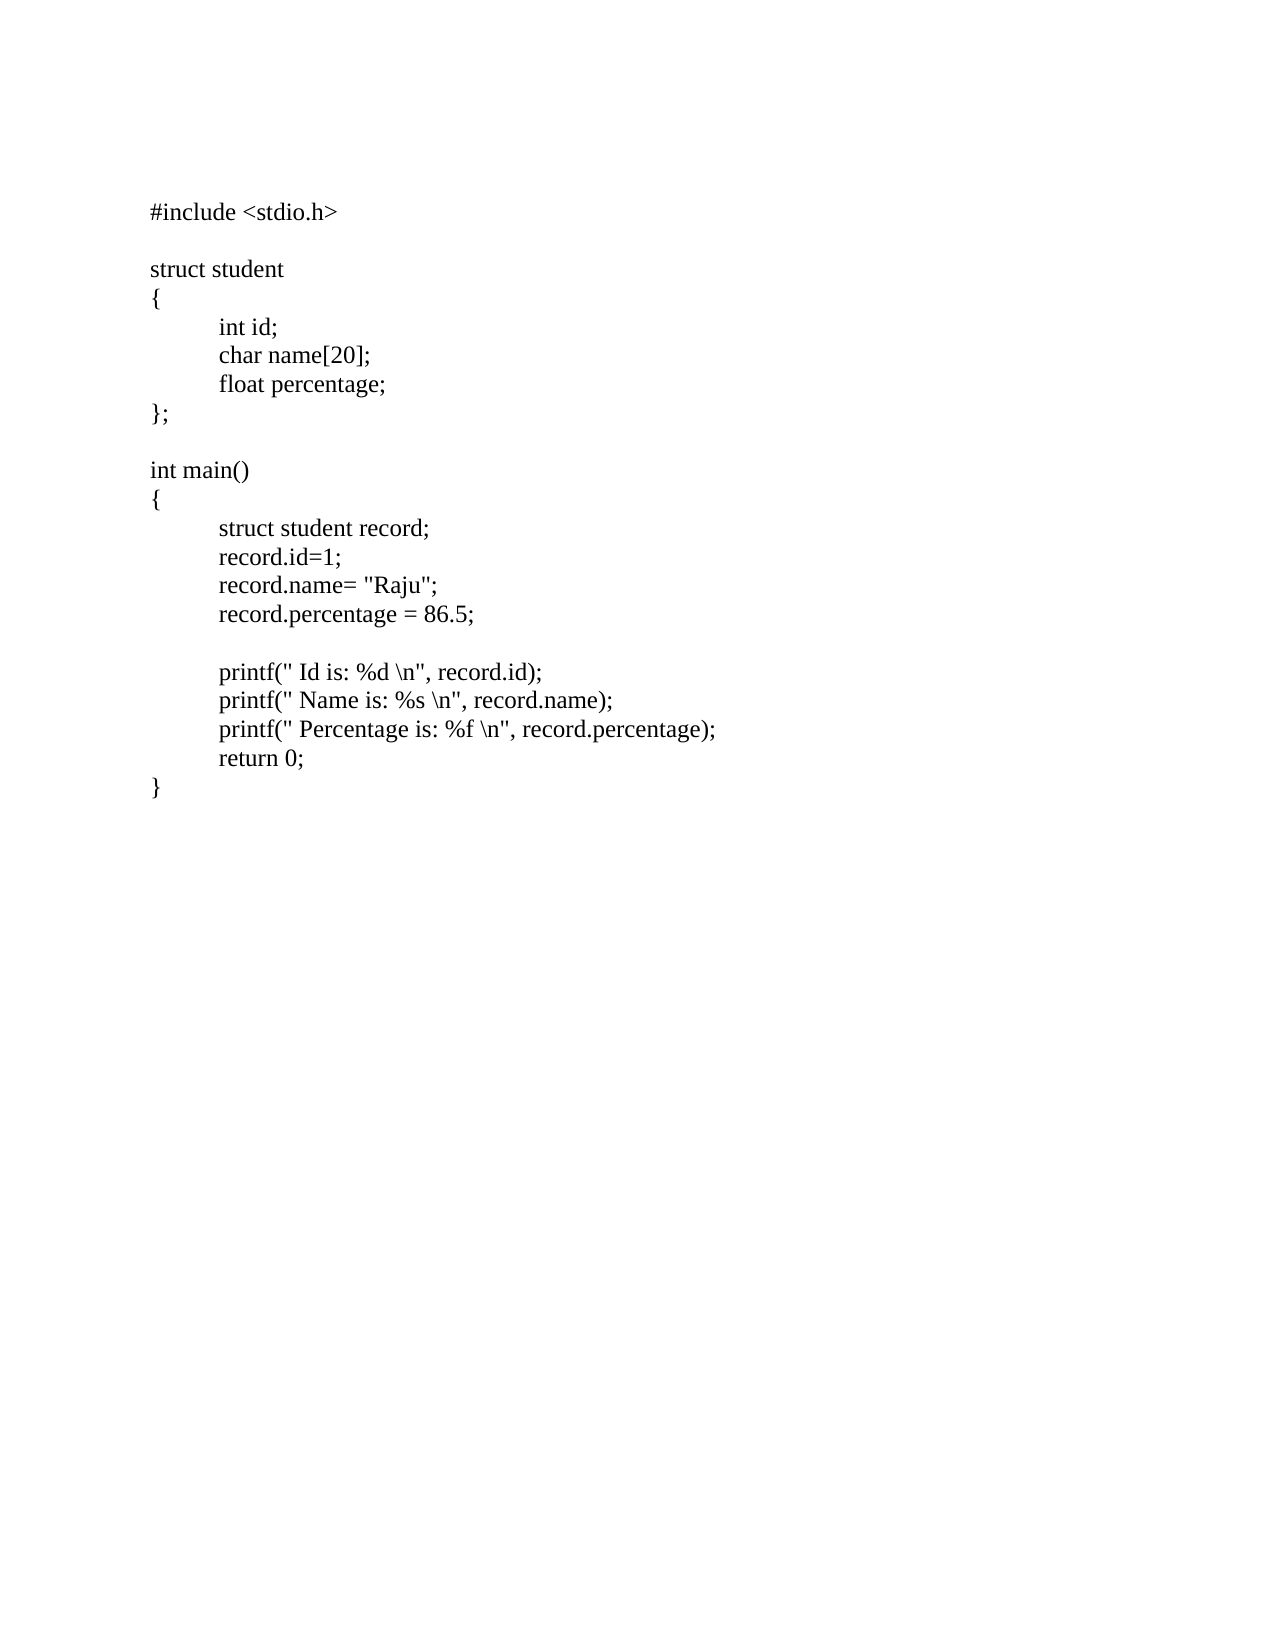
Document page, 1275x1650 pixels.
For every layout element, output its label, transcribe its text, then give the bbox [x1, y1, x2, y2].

text }; [150, 398, 1125, 427]
text } [150, 772, 1125, 801]
text struct student [150, 254, 1125, 283]
text record.id=1; [150, 542, 1125, 571]
text return 0; [150, 743, 1125, 772]
text record.name= "Raju"; [150, 571, 1125, 599]
text struct student record; [150, 513, 1125, 542]
text int main() [150, 456, 1125, 484]
text #include <stdio.h> [150, 197, 1125, 226]
text { [150, 484, 1125, 513]
text printf(" Percentage is: %f \n", record.percentage); [150, 714, 1125, 743]
text float percentage; [150, 369, 1125, 398]
text printf(" Id is: %d \n", record.id); [150, 657, 1125, 686]
text record.percentage = 86.5; [150, 599, 1125, 628]
text char name[20]; [150, 341, 1125, 369]
text printf(" Name is: %s \n", record.name); [150, 686, 1125, 714]
text int id; [150, 312, 1125, 341]
text { [150, 283, 1125, 312]
